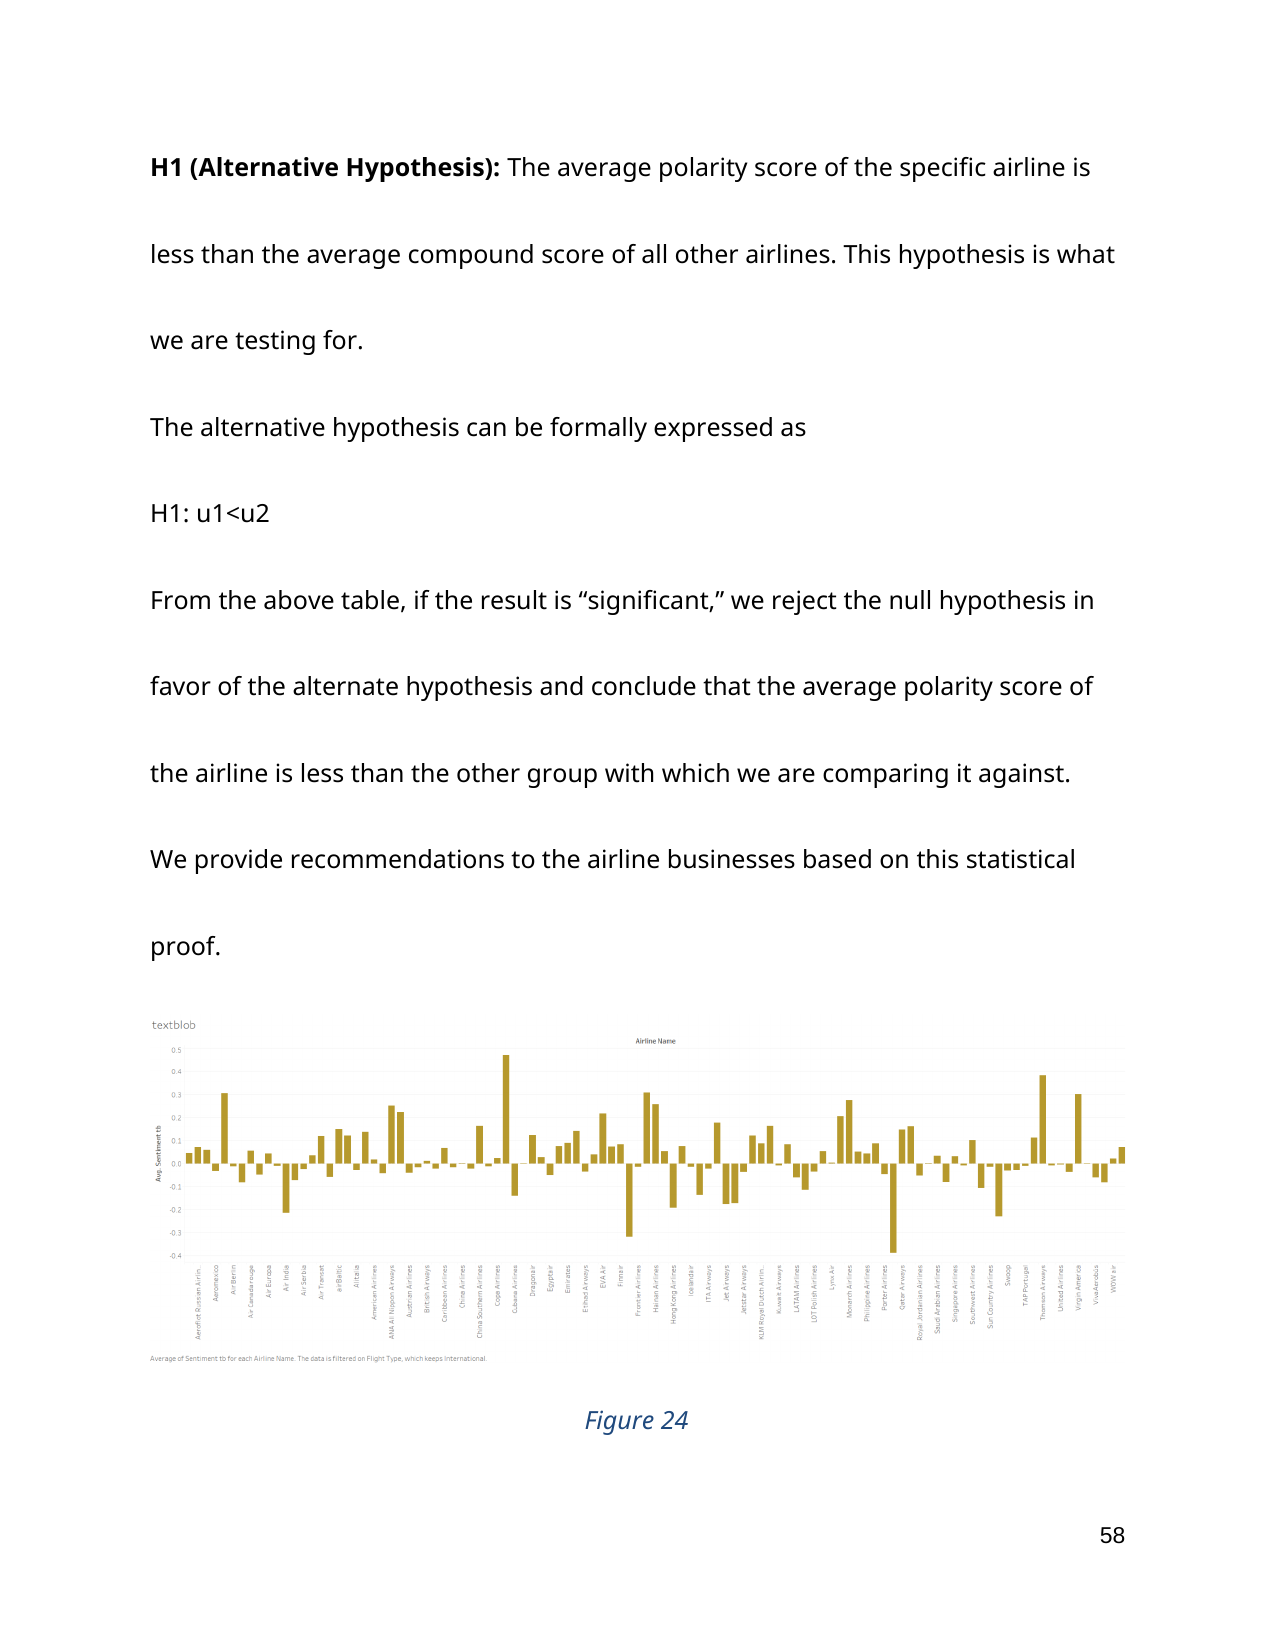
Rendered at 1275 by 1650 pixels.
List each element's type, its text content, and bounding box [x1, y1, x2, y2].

text Figure 24 [150, 1403, 1125, 1437]
picture [150, 1014, 1125, 1363]
text The alternative hypothesis can be formally expressed as [150, 409, 1125, 443]
text We provide recommendations to the airline businesses based on this statistical proof. [150, 842, 1125, 962]
text H1: u1<u2 [150, 496, 1125, 530]
text From the above table, if the result is “significant,” we reject the null hypothesis in favor of the alternate hypothesis and conclude that the average polarity score of the airline is less than the other group with which we are comparing it against. [150, 582, 1125, 789]
text H1 (Alternative Hypothesis): The average polarity score of the specific airline is less than the average compound score of all other airlines. This hypothesis is what we are testing for. [150, 150, 1125, 357]
